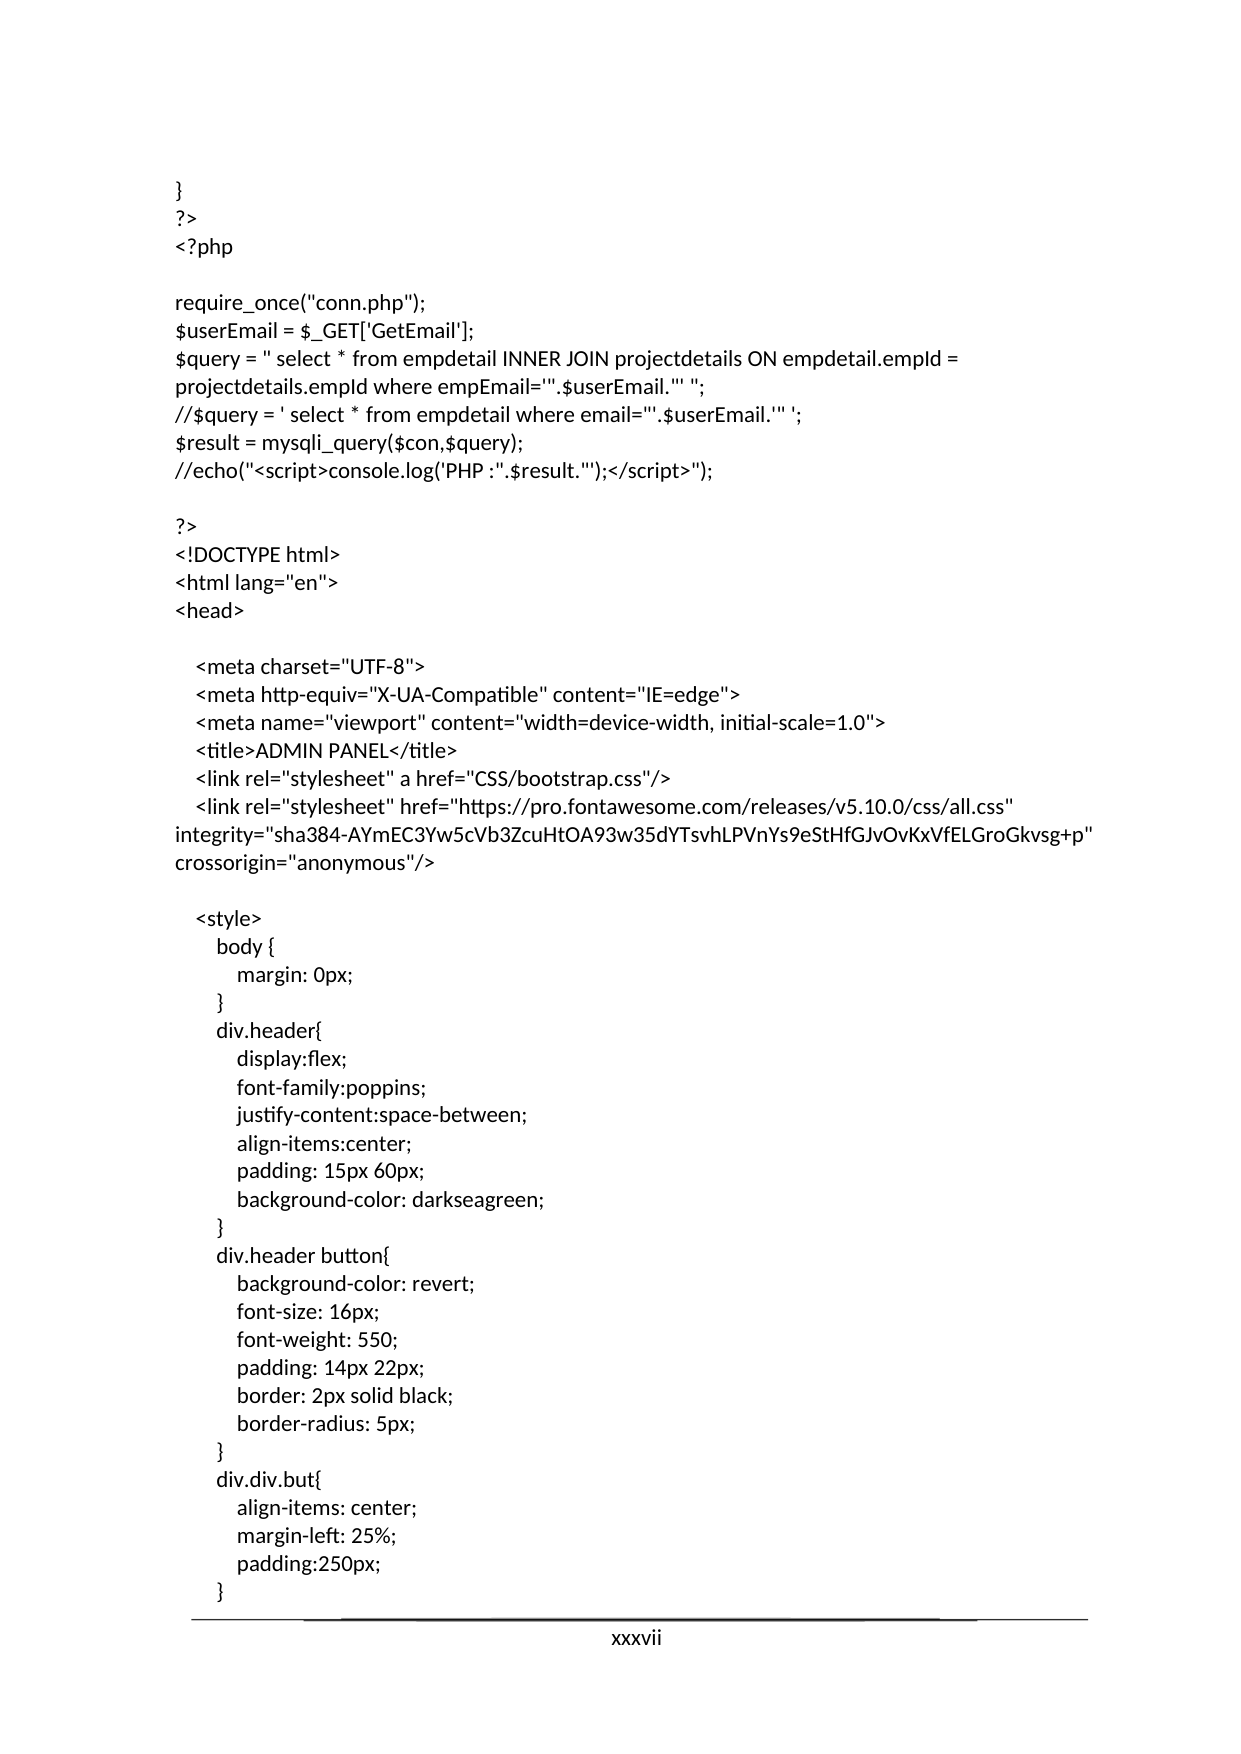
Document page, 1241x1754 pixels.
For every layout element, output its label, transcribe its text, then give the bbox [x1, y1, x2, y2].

text } [175, 1577, 1151, 1605]
text <title>ADMIN PANEL</title> [175, 736, 1151, 764]
text } [175, 1213, 1151, 1241]
text <style> [175, 904, 1151, 932]
text <link rel="stylesheet" a href="CSS/bootstrap.css"/> [175, 764, 1151, 792]
text background-color: revert; [175, 1269, 1151, 1297]
text div.div.but{ [175, 1465, 1151, 1493]
text padding: 15px 60px; [175, 1157, 1151, 1185]
text ?> [175, 204, 1151, 232]
text div.header{ [175, 1017, 1151, 1044]
text } [175, 988, 1151, 1017]
text justify-content:space-between; [175, 1101, 1151, 1129]
text font-weight: 550; [175, 1325, 1151, 1353]
text <link rel="stylesheet" href="https://pro.fontawesome.com/releases/v5.10.0/css/all.css" integrity="sha384-AYmEC3Yw5cVb3ZcuHtOA93w35dYTsvhLPVnYs9eStHfGJvOvKxVfELGroGkvsg+p" crossorigin="anonymous"/> [175, 792, 1151, 876]
text border: 2px solid black; [175, 1381, 1151, 1409]
text margin: 0px; [175, 961, 1151, 988]
picture [191, 1614, 1089, 1623]
text //echo("<script>console.log('PHP :".$result."');</script>"); [175, 456, 1151, 484]
text <head> [175, 596, 1151, 624]
text <meta charset="UTF-8"> [175, 652, 1151, 680]
text align-items:center; [175, 1129, 1151, 1157]
text font-size: 16px; [175, 1297, 1151, 1325]
text } [175, 176, 1151, 204]
text display:flex; [175, 1044, 1151, 1073]
text <meta name="viewport" content="width=device-width, initial-scale=1.0"> [175, 708, 1151, 736]
text <?php [175, 232, 1151, 260]
text $userEmail = $_GET['GetEmail']; [175, 316, 1151, 344]
text } [175, 1437, 1151, 1465]
text $result = mysqli_query($con,$query); [175, 428, 1151, 456]
text require_once("conn.php"); [175, 288, 1151, 316]
text //$query = ' select * from empdetail where email="'.$userEmail.'" '; [175, 400, 1151, 428]
text <html lang="en"> [175, 568, 1151, 596]
text align-items: center; [175, 1493, 1151, 1521]
text background-color: darkseagreen; [175, 1185, 1151, 1213]
text border-radius: 5px; [175, 1409, 1151, 1437]
text font-family:poppins; [175, 1073, 1151, 1101]
text <meta http-equiv="X-UA-Compatible" content="IE=edge"> [175, 680, 1151, 708]
text $query = " select * from empdetail INNER JOIN projectdetails ON empdetail.empId = projectdetails.empId where empEmail='".$userEmail."' "; [175, 344, 1151, 400]
text padding:250px; [175, 1549, 1151, 1577]
text ?> [175, 512, 1151, 540]
text margin-left: 25%; [175, 1521, 1151, 1549]
text padding: 14px 22px; [175, 1353, 1151, 1381]
text div.header button{ [175, 1241, 1151, 1269]
text <!DOCTYPE html> [175, 540, 1151, 568]
text body { [175, 932, 1151, 961]
